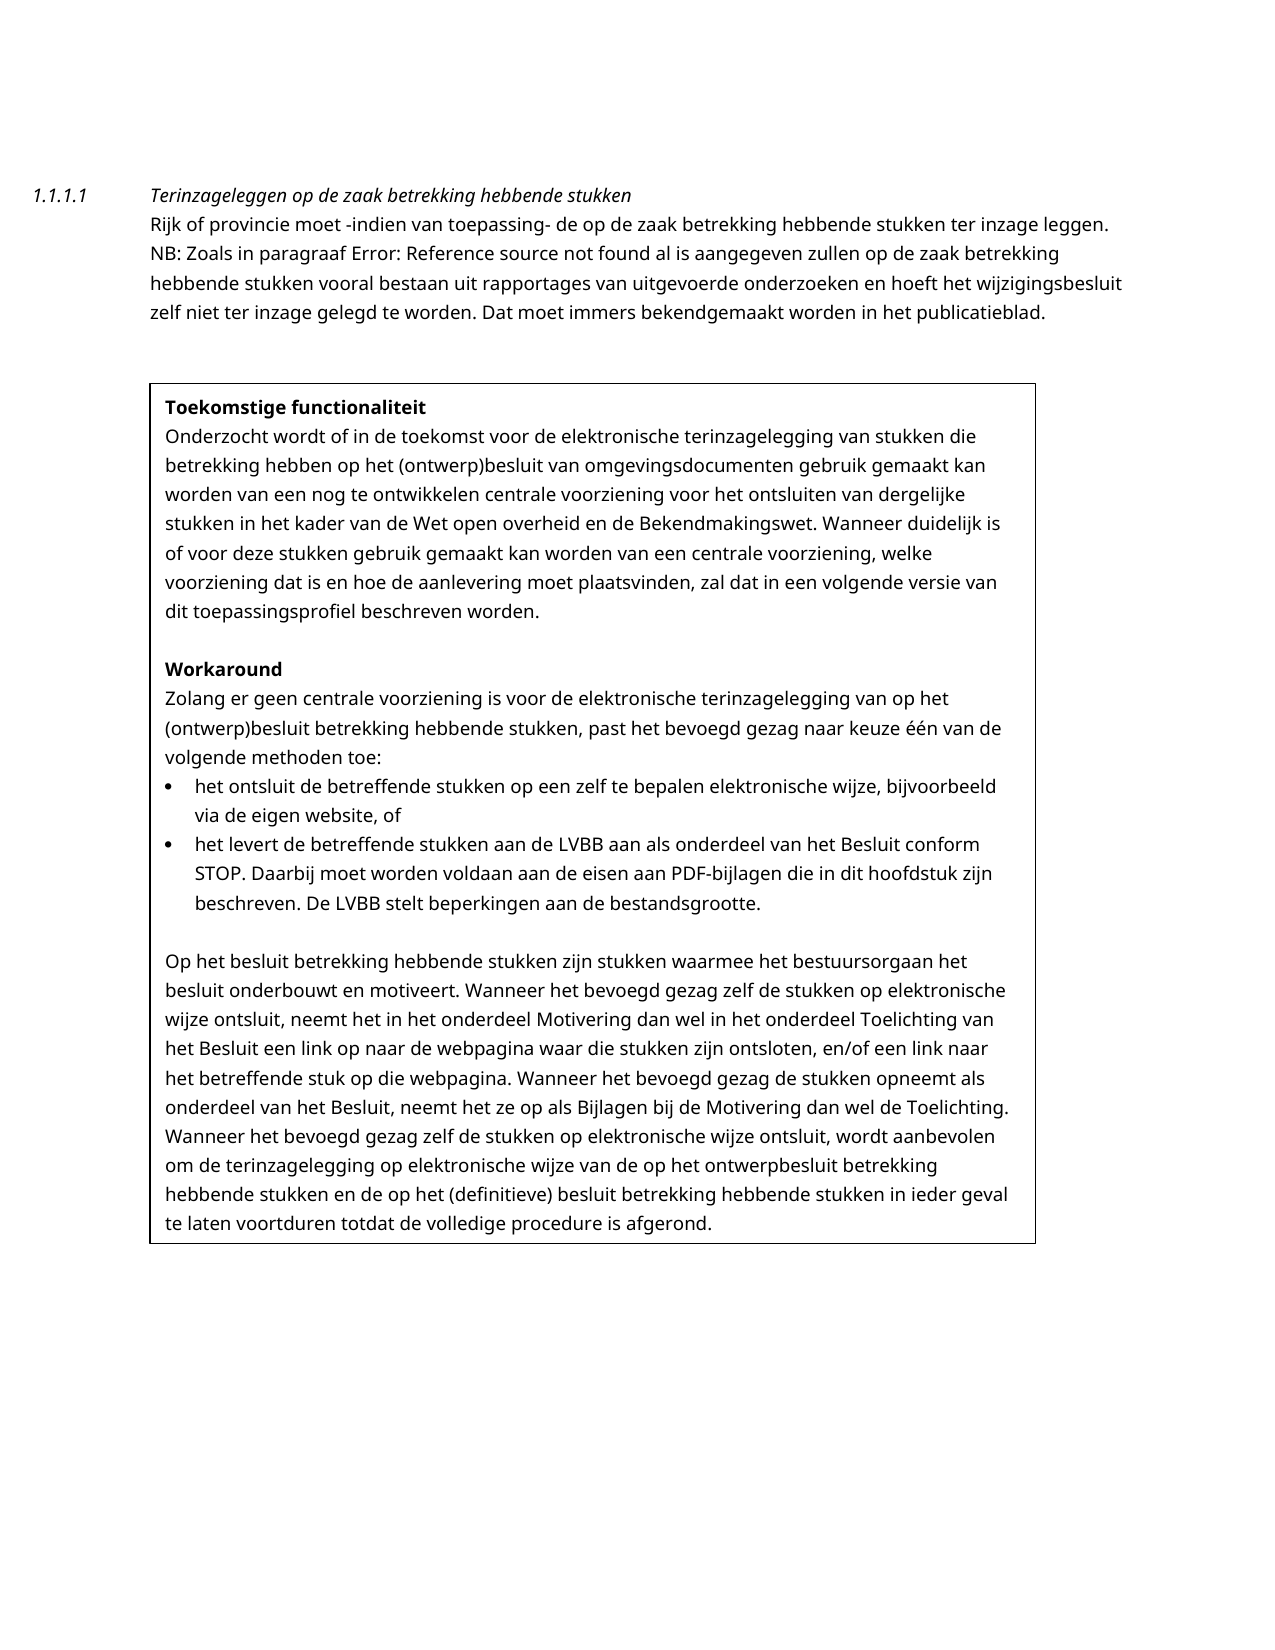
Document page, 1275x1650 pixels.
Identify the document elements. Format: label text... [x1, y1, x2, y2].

text Rijk of provincie moet -indien van toepassing- de op de zaak betrekking hebbende stukken ter inzage leggen. [150, 208, 1125, 237]
subtitle Terinzageleggen op de zaak betrekking hebbende stukken [32, 179, 1125, 208]
